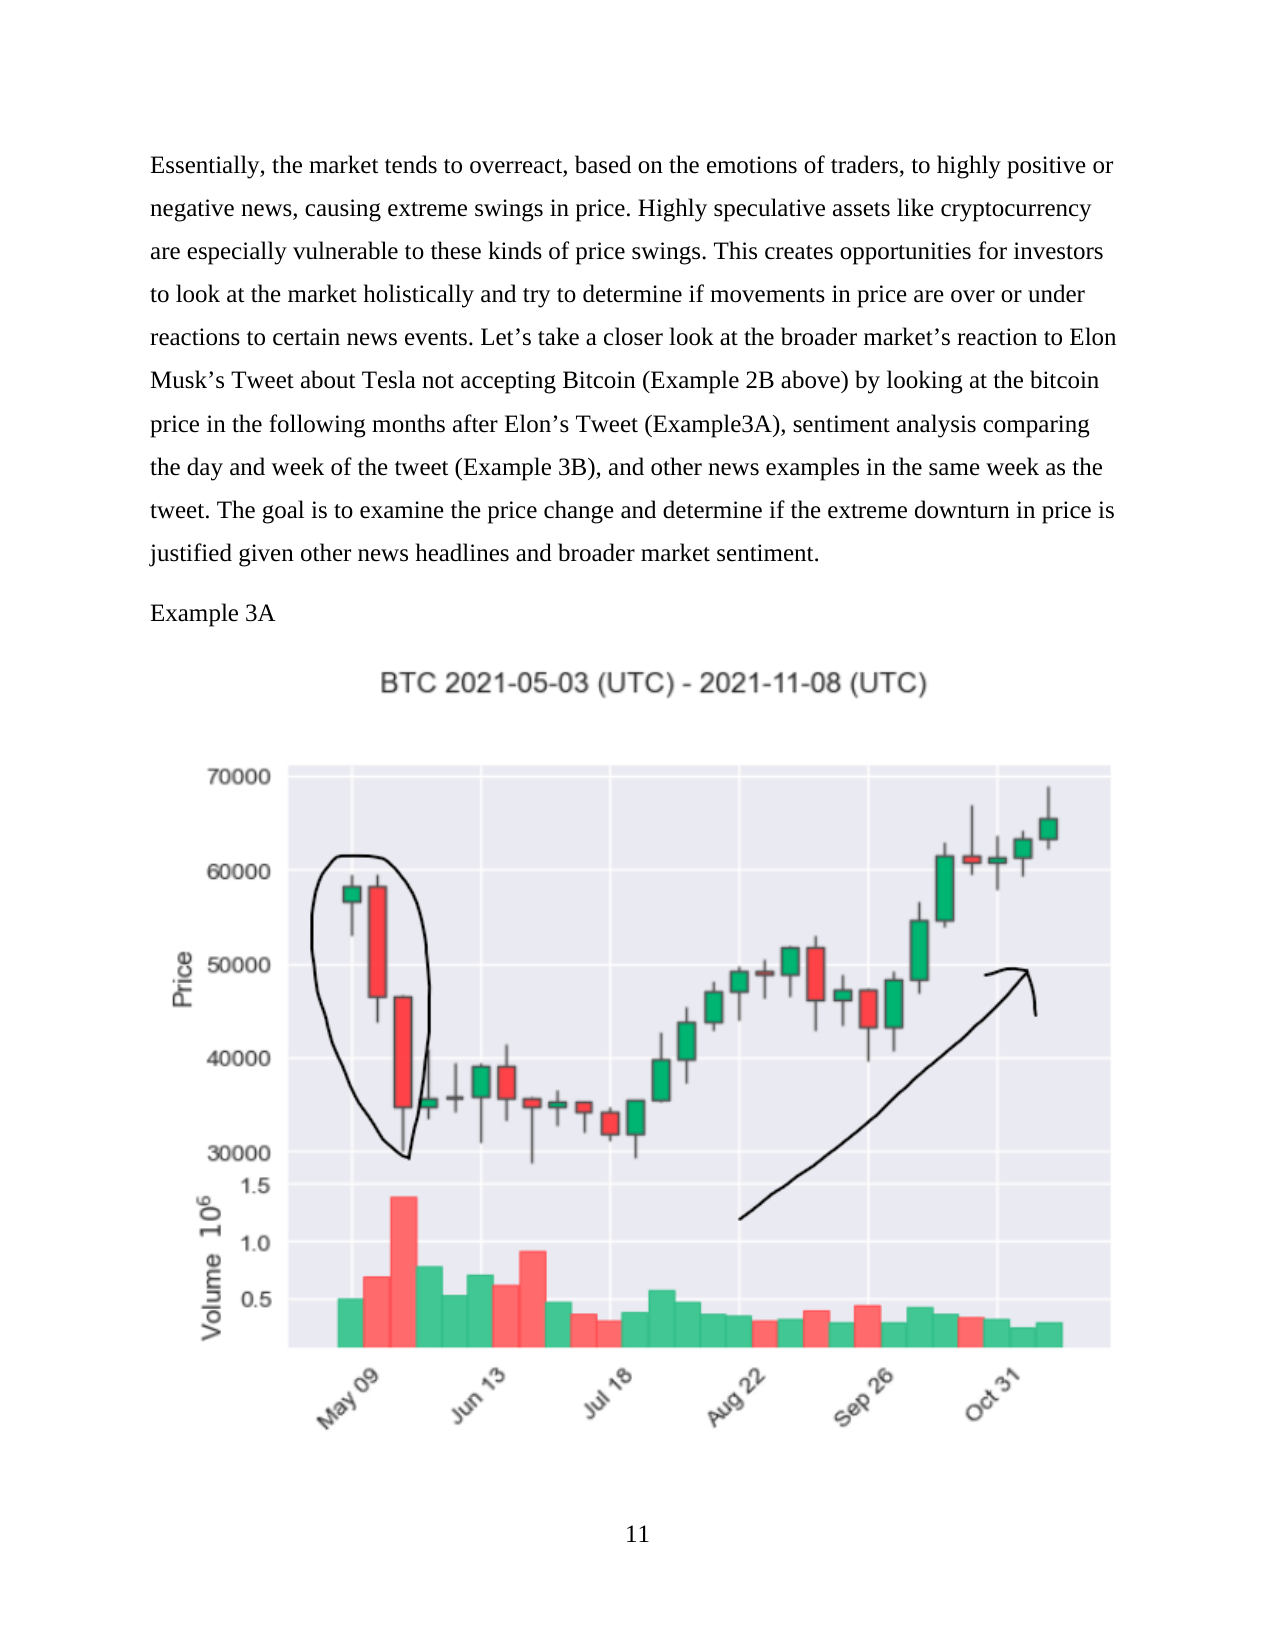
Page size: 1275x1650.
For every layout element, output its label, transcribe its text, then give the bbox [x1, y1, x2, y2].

text Example 3A [150, 598, 1125, 627]
text Essentially, the market tends to overreact, based on the emotions of traders, to highly positive or negative news, causing extreme swings in price. Highly speculative assets like cryptocurrency are especially vulnerable to these kinds of price swings. This creates opportunities for investors to look at the market holistically and try to determine if movements in price are over or under reactions to certain news events. Let’s take a closer look at the broader market’s reaction to Elon Musk’s Tweet about Tesla not accepting Bitcoin (Example 2B above) by looking at the bitcoin price in the following months after Elon’s Tweet (Example3A), sentiment analysis comparing the day and week of the tweet (Example 3B), and other news examples in the same week as the tweet. The goal is to examine the price change and determine if the extreme downturn in price is justified given other news headlines and broader market sentiment. [150, 150, 1125, 567]
picture [150, 657, 1125, 1445]
